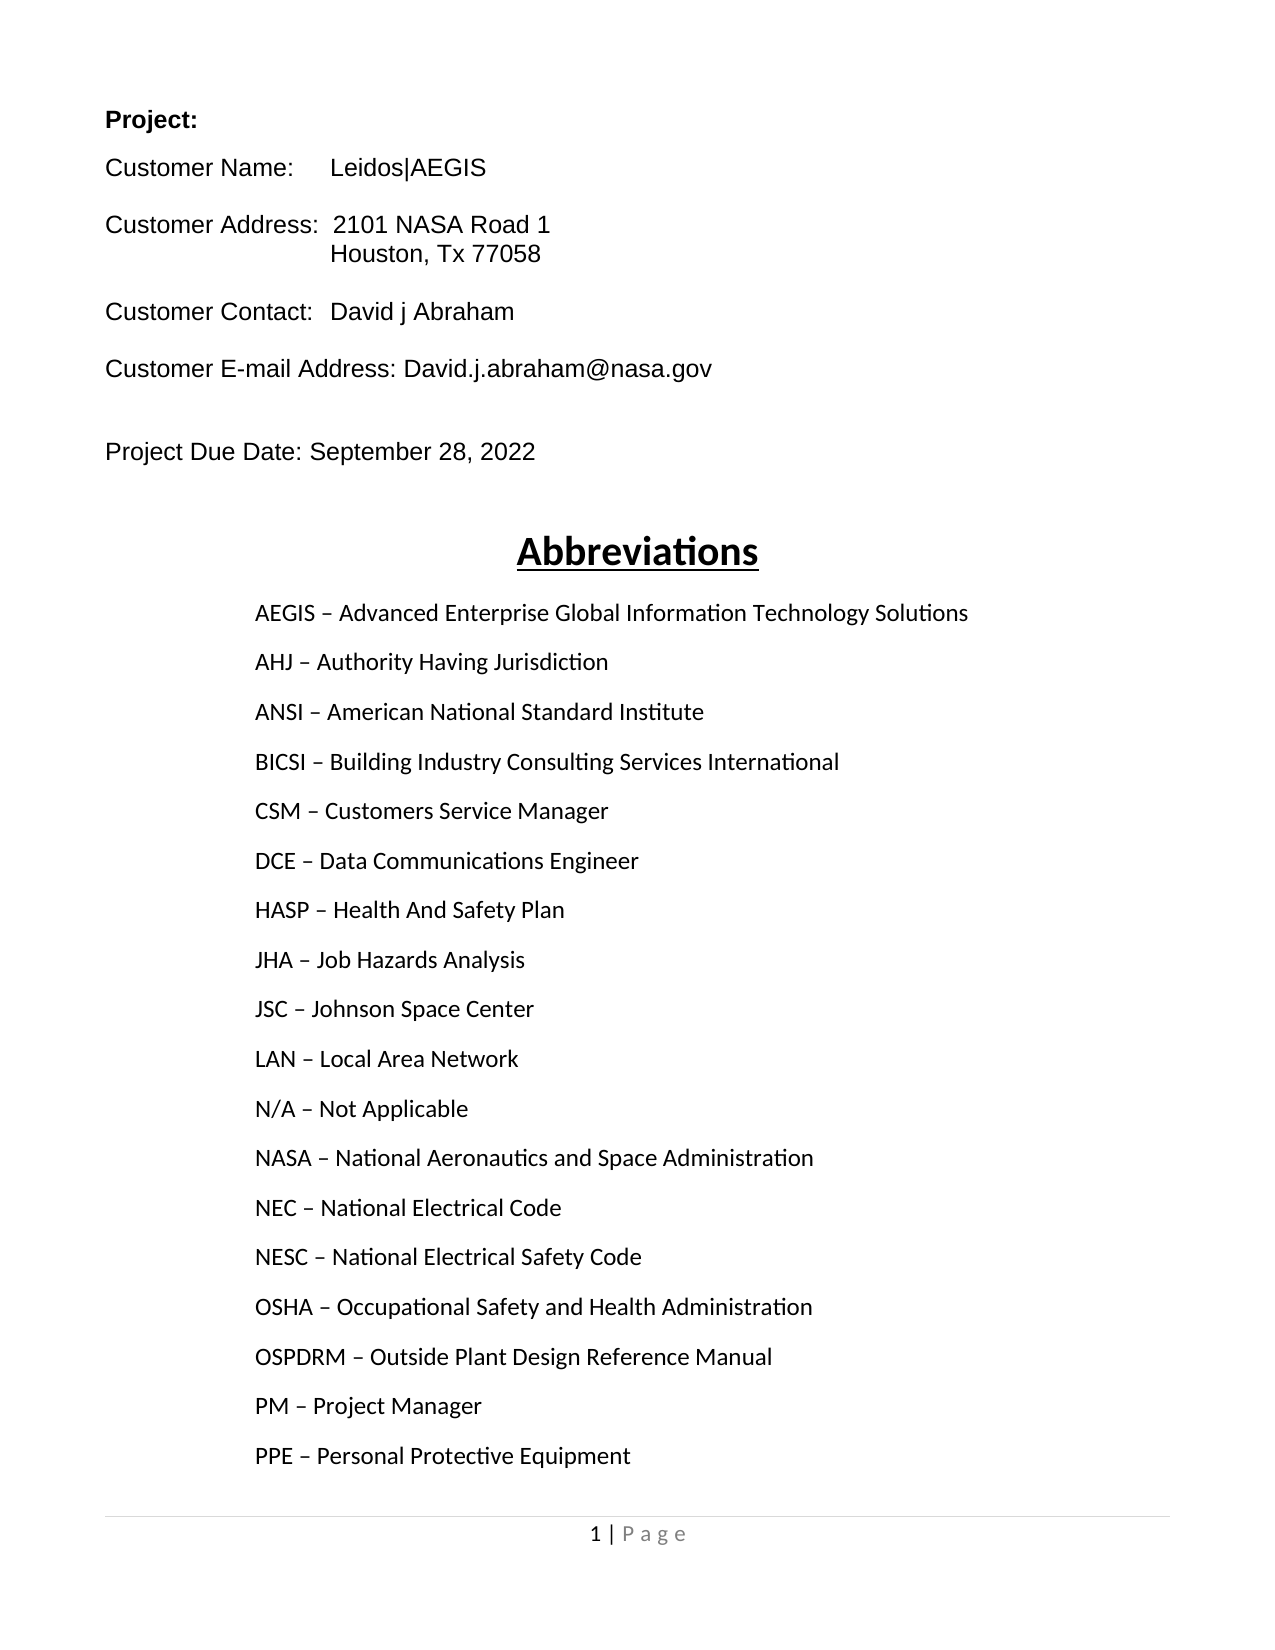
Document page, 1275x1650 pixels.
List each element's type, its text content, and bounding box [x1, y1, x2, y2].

text N/A – Not Applicable [255, 1093, 1170, 1123]
text JSC – Johnson Space Center [255, 994, 1170, 1024]
text Customer Contact: David j Abraham [105, 296, 1170, 325]
text NEC – National Electrical Code [255, 1192, 1170, 1222]
text NESC – National Electrical Safety Code [255, 1242, 1170, 1272]
text NASA – National Aeronautics and Space Administration [255, 1142, 1170, 1173]
text LAN – Local Area Network [255, 1043, 1170, 1074]
text BICSI – Building Industry Consulting Services International [255, 746, 1170, 776]
text CSM – Customers Service Manager [255, 795, 1170, 826]
text ANSI – American National Standard Institute [255, 696, 1170, 727]
text OSHA – Occupational Safety and Health Administration [255, 1291, 1170, 1322]
text HASP – Health And Safety Plan [255, 894, 1170, 925]
text Customer E-mail Address: David.j.abraham@nasa.gov [105, 354, 1170, 383]
text AHJ – Authority Having Jurisdiction [255, 647, 1170, 677]
text Project: [105, 105, 1170, 134]
text Houston, Tx 77058 [105, 239, 1170, 268]
text PM – Project Manager [255, 1390, 1170, 1421]
text JHA – Job Hazards Analysis [255, 944, 1170, 974]
text AEGIS – Advanced Enterprise Global Information Technology Solutions [255, 597, 1170, 627]
text Project Due Date: [105, 436, 1170, 465]
text OSPDRM – Outside Plant Design Reference Manual [255, 1341, 1170, 1371]
text Customer Address: 2101 NASA Road 1 [105, 210, 1170, 239]
text PPE – Personal Protective Equipment [255, 1440, 1170, 1470]
text Abbreviations [105, 525, 1170, 576]
text Customer Name: Leidos|AEGIS [105, 153, 1170, 181]
text DCE – Data Communications Engineer [255, 845, 1170, 875]
